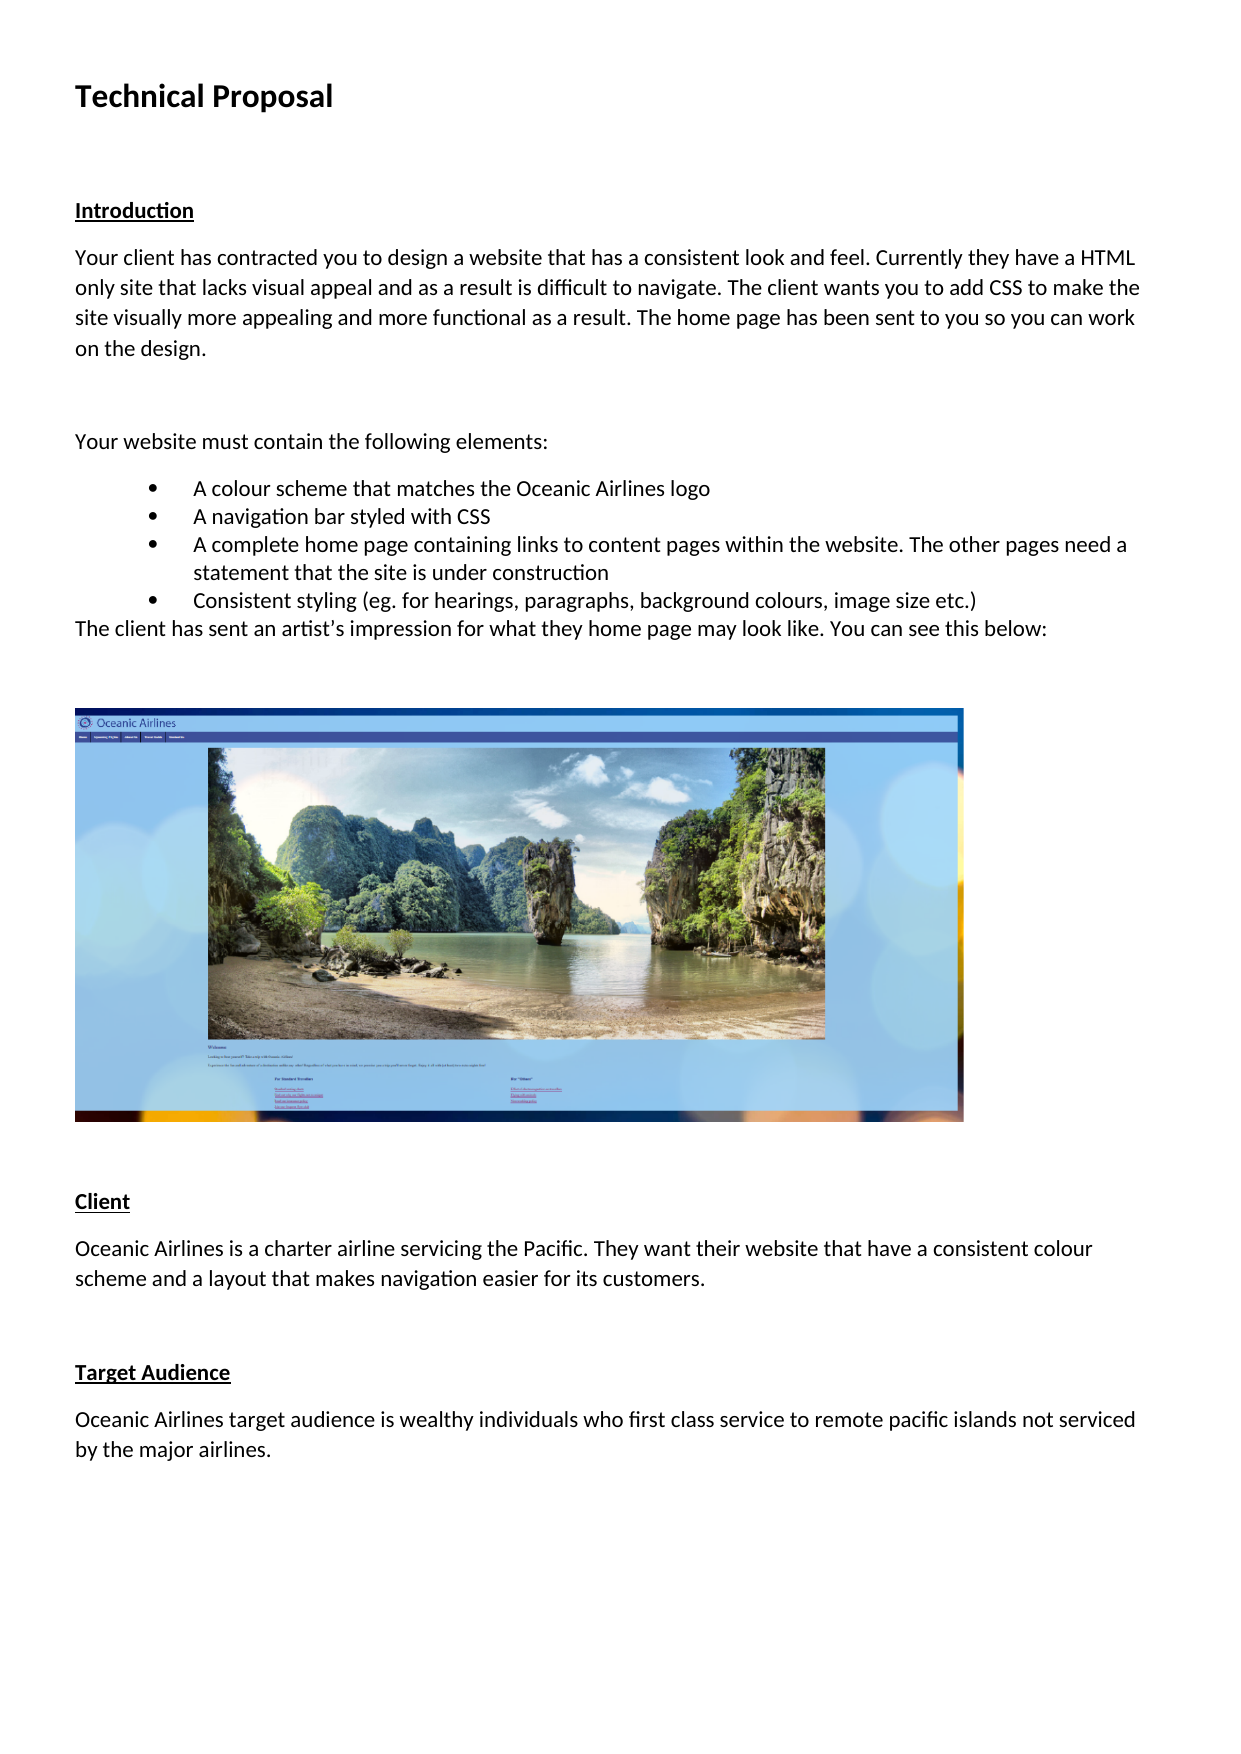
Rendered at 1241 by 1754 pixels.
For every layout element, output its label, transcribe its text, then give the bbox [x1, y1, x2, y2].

text Your client has contracted you to design a website that has a consistent look and feel. Currently they have a HTML only site that lacks visual appeal and as a result is difficult to navigate. The client wants you to add CSS to make the site visually more appealing and more functional as a result. The home page has been sent to you so you can work on the design. [75, 243, 1165, 362]
list A complete home page containing links to content pages within the website. The other pages need a statement that the site is under construction [149, 530, 1165, 586]
list A colour scheme that matches the Oceanic Airlines logo [149, 474, 1165, 502]
text Target Audience [75, 1358, 1165, 1386]
text Oceanic Airlines target audience is wealthy individuals who first class service to remote pacific islands not serviced by the major airlines. [75, 1405, 1165, 1463]
text Your website must contain the following elements: [75, 427, 1165, 456]
text The client has sent an artist’s impression for what they home page may look like. You can see this below: [75, 614, 1165, 642]
text Introduction [75, 196, 1165, 224]
list Consistent styling (eg. for hearings, paragraphs, background colours, image size etc.) [149, 586, 1165, 614]
list A navigation bar styled with CSS [149, 502, 1165, 530]
picture [75, 708, 964, 1122]
text Client [75, 1187, 1165, 1216]
text Oceanic Airlines is a charter airline servicing the Pacific. They want their website that have a consistent colour scheme and a layout that makes navigation easier for its customers. [75, 1234, 1165, 1293]
text Technical Proposal [75, 75, 1165, 116]
